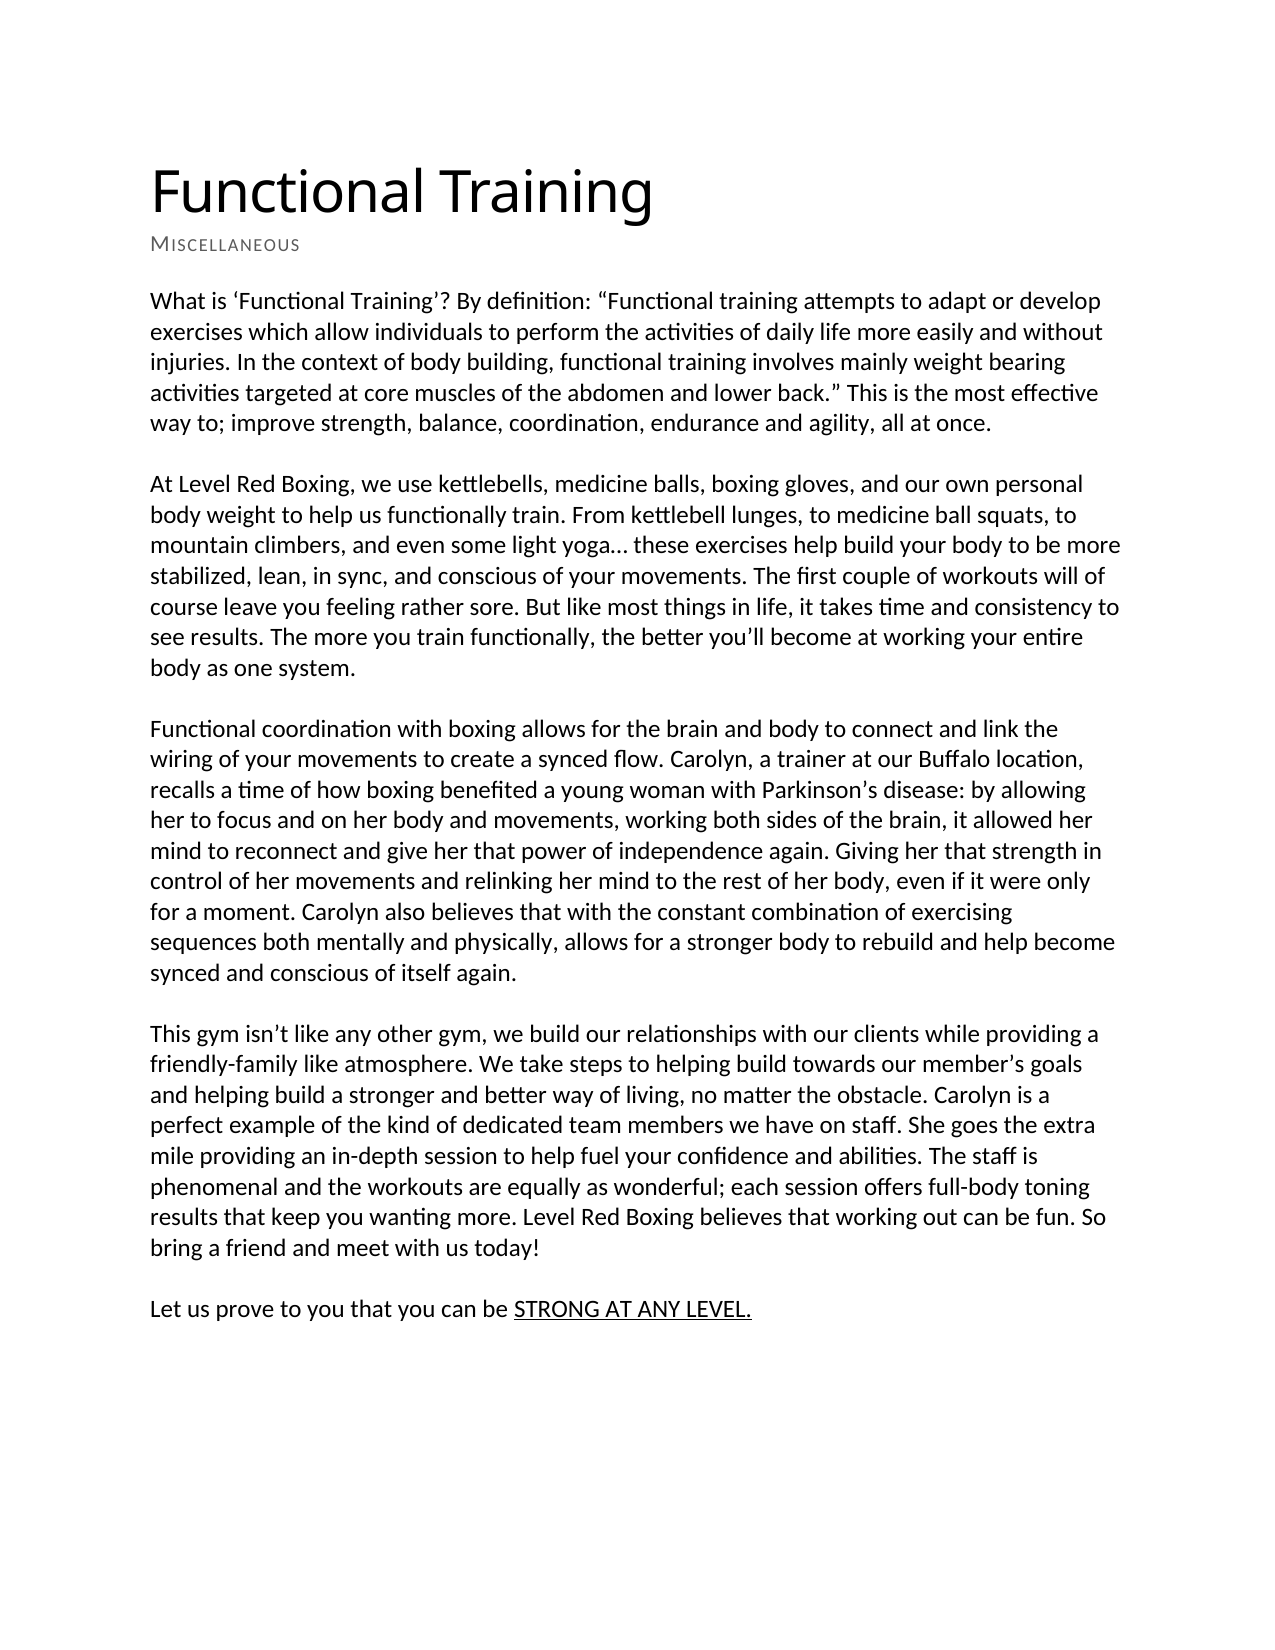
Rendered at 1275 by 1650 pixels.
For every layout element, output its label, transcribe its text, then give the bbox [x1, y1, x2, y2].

text Let us prove to you that you can be STRONG AT ANY LEVEL. [150, 1293, 1125, 1323]
subtitle Miscellaneous [150, 229, 1125, 257]
text At Level Red Boxing, we use kettlebells, medicine balls, boxing gloves, and our own personal body weight to help us functionally train. From kettlebell lunges, to medicine ball squats, to mountain climbers, and even some light yoga… these exercises help build your body to be more stabilized, lean, in sync, and conscious of your movements. The first couple of workouts will of course leave you feeling rather sore. But like most things in life, it takes time and consistency to see results. The more you train functionally, the better you’ll become at working your entire body as one system. [150, 469, 1125, 682]
text This gym isn’t like any other gym, we build our relationships with our clients while providing a friendly-family like atmosphere. We take steps to helping build towards our member’s goals and helping build a stronger and better way of living, no matter the obstacle. Carolyn is a perfect example of the kind of dedicated team members we have on staff. She goes the extra mile providing an in-depth session to help fuel your confidence and abilities. The staff is phenomenal and the workouts are equally as wonderful; each session offers full-body toning results that keep you wanting more. Level Red Boxing believes that working out can be fun. So bring a friend and meet with us today! [150, 1018, 1125, 1262]
text What is ‘Functional Training’? By definition: “Functional training attempts to adapt or develop exercises which allow individuals to perform the activities of daily life more easily and without injuries. In the context of body building, functional training involves mainly weight bearing activities targeted at core muscles of the abdomen and lower back.” This is the most effective way to; improve strength, balance, coordination, endurance and agility, all at once. [150, 286, 1125, 438]
title Functional Training [150, 150, 1125, 229]
text Functional coordination with boxing allows for the brain and body to connect and link the wiring of your movements to create a synced flow. Carolyn, a trainer at our Buffalo location, recalls a time of how boxing benefited a young woman with Parkinson’s disease: by allowing her to focus and on her body and movements, working both sides of the brain, it allowed her mind to reconnect and give her that power of independence again. Giving her that strength in control of her movements and relinking her mind to the rest of her body, even if it were only for a moment. Carolyn also believes that with the constant combination of exercising sequences both mentally and physically, allows for a stronger body to rebuild and help become synced and conscious of itself again. [150, 713, 1125, 987]
